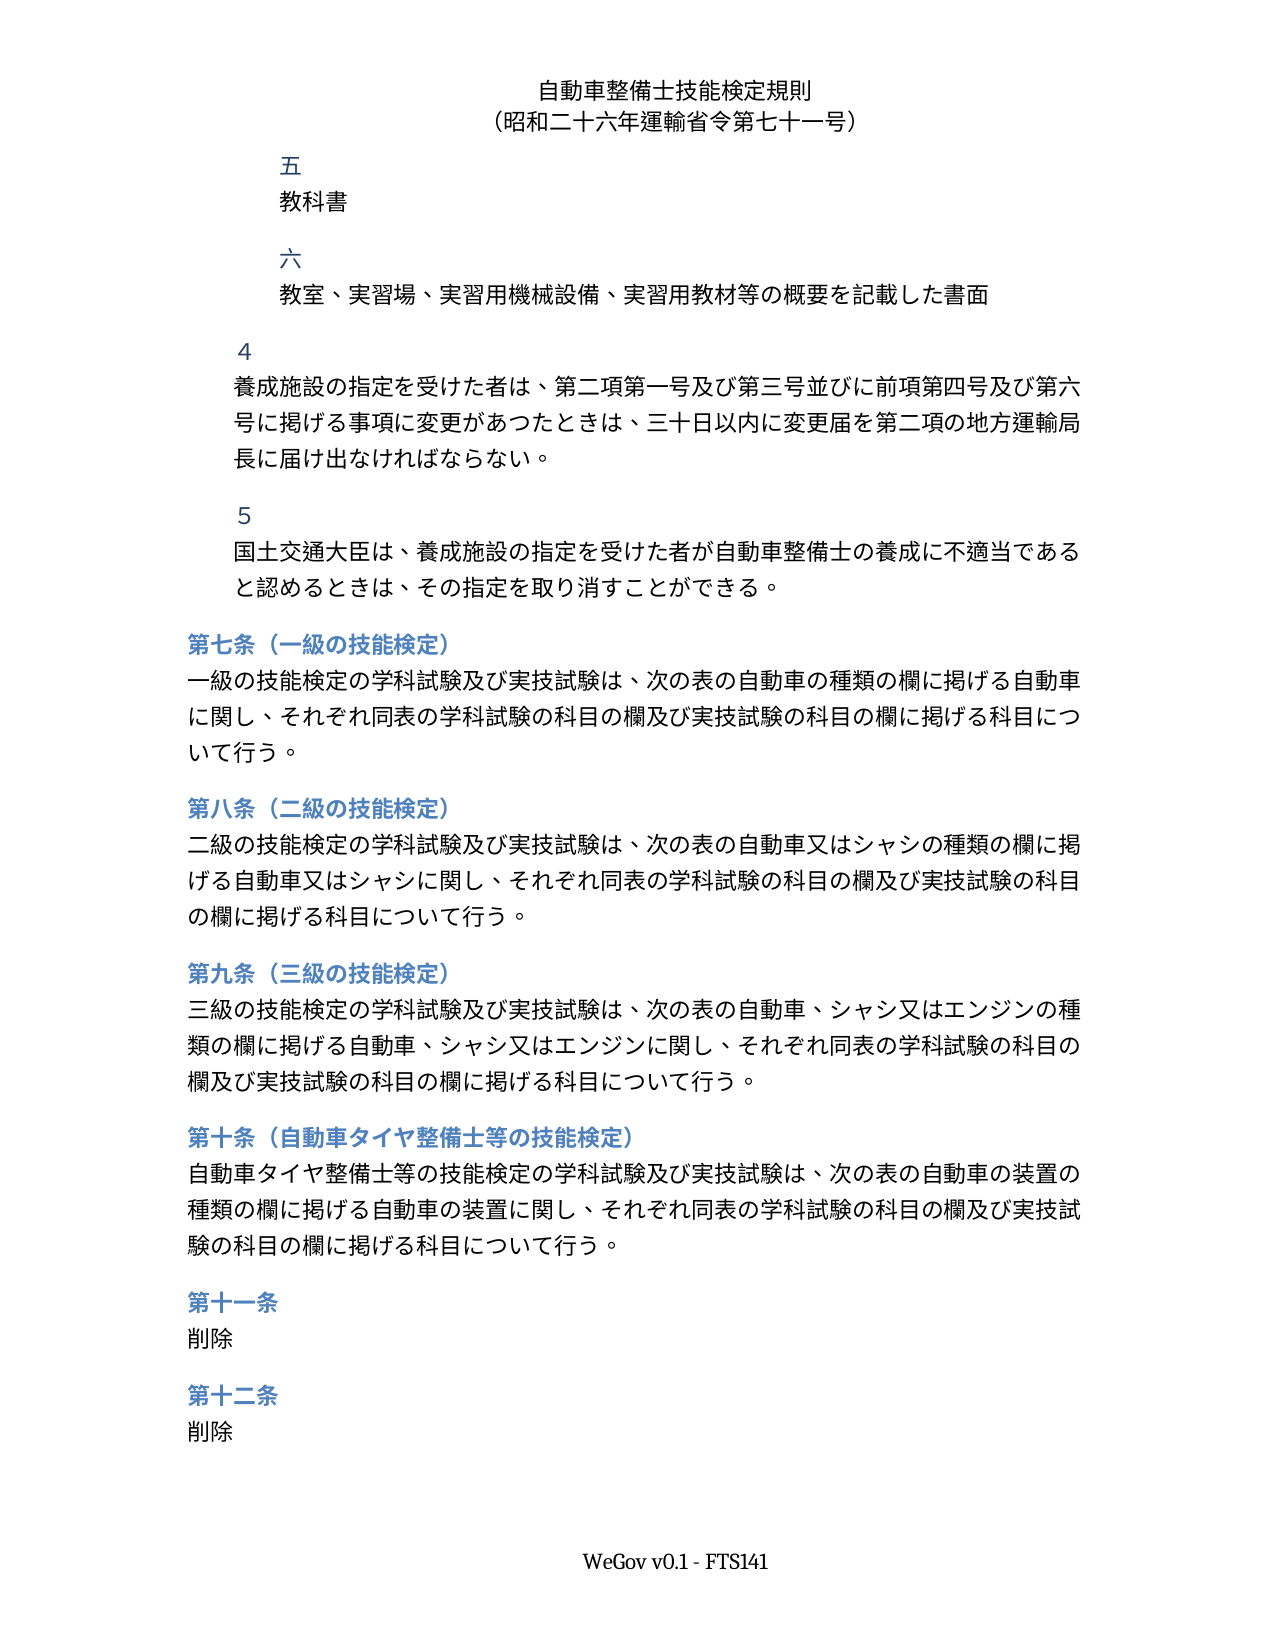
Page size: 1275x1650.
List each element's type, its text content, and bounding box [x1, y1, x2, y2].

subtitle 第八条（二級の技能検定） [187, 793, 1087, 824]
text 三級の技能検定の学科試験及び実技試験は、次の表の自動車、シャシ又はエンジンの種類の欄に掲げる自動車、シャシ又はエンジンに関し、それぞれ同表の学科試験の科目の欄及び実技試験の科目の欄に掲げる科目について行う。 [187, 994, 1087, 1097]
subtitle 第九条（三級の技能検定） [187, 958, 1087, 989]
text 教科書 [279, 186, 1087, 217]
text 国土交通大臣は、養成施設の指定を受けた者が自動車整備士の養成に不適当であると認めるときは、その指定を取り消すことができる。 [233, 536, 1087, 603]
subtitle 第七条（一級の技能検定） [187, 629, 1087, 660]
text 一級の技能検定の学科試験及び実技試験は、次の表の自動車の種類の欄に掲げる自動車に関し、それぞれ同表の学科試験の科目の欄及び実技試験の科目の欄に掲げる科目について行う。 [187, 664, 1087, 768]
subtitle ４ [233, 335, 1087, 367]
text 教室、実習場、実習用機械設備、実習用教材等の概要を記載した書面 [279, 279, 1087, 310]
text 削除 [187, 1416, 1087, 1447]
text 削除 [187, 1323, 1087, 1354]
text 自動車タイヤ整備士等の技能検定の学科試験及び実技試験は、次の表の自動車の装置の種類の欄に掲げる自動車の装置に関し、それぞれ同表の学科試験の科目の欄及び実技試験の科目の欄に掲げる科目について行う。 [187, 1158, 1087, 1261]
text 二級の技能検定の学科試験及び実技試験は、次の表の自動車又はシャシの種類の欄に掲げる自動車又はシャシに関し、それぞれ同表の学科試験の科目の欄及び実技試験の科目の欄に掲げる科目について行う。 [187, 829, 1087, 932]
subtitle 第十条（自動車タイヤ整備士等の技能検定） [187, 1122, 1087, 1154]
text 養成施設の指定を受けた者は、第二項第一号及び第三号並びに前項第四号及び第六号に掲げる事項に変更があつたときは、三十日以内に変更届を第二項の地方運輸局長に届け出なければならない。 [233, 371, 1087, 474]
subtitle 第十一条 [187, 1287, 1087, 1318]
subtitle 六 [279, 243, 1087, 274]
subtitle 第十二条 [187, 1380, 1087, 1411]
subtitle 五 [279, 150, 1087, 181]
subtitle ５ [233, 500, 1087, 531]
